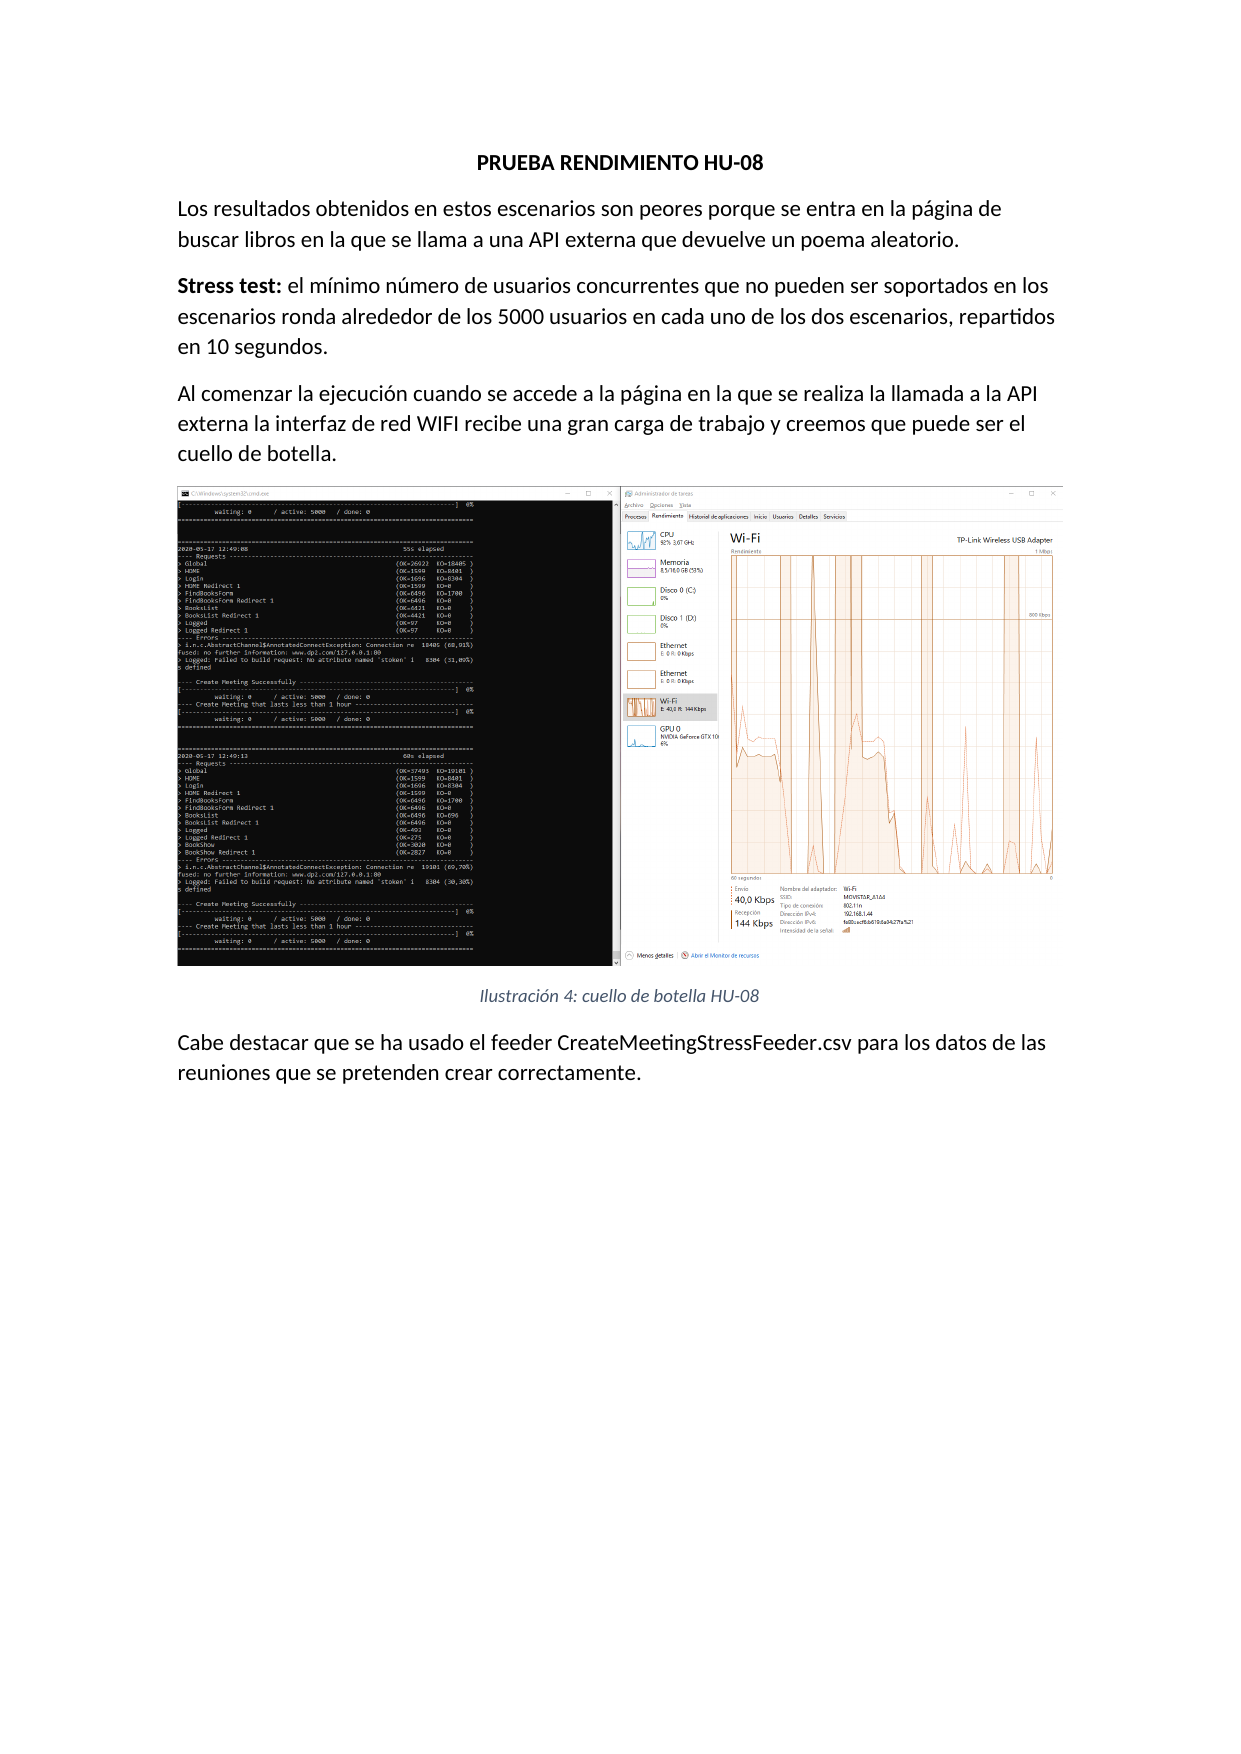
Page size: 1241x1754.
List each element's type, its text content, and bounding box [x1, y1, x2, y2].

text Stress test: el mínimo número de usuarios concurrentes que no pueden ser soportados en los escenarios ronda alrededor de los 5000 usuarios en cada uno de los dos escenarios, repartidos en 10 segundos. [177, 272, 1063, 360]
text Cabe destacar que se ha usado el feeder CreateMeetingStressFeeder.csv para los datos de las reuniones que se pretenden crear correctamente. [177, 1028, 1063, 1086]
text Los resultados obtenidos en estos escenarios son peores porque se entra en la página de buscar libros en la que se llama a una API externa que devuelve un poema aleatorio. [177, 194, 1063, 253]
text PRUEBA RENDIMIENTO HU-08 [177, 148, 1063, 176]
picture [177, 486, 1063, 966]
text Al comenzar la ejecución cuando se accede a la página en la que se realiza la llamada a la API externa la interfaz de red WIFI recibe una gran carga de trabajo y creemos que puede ser el cuello de botella. [177, 379, 1063, 467]
